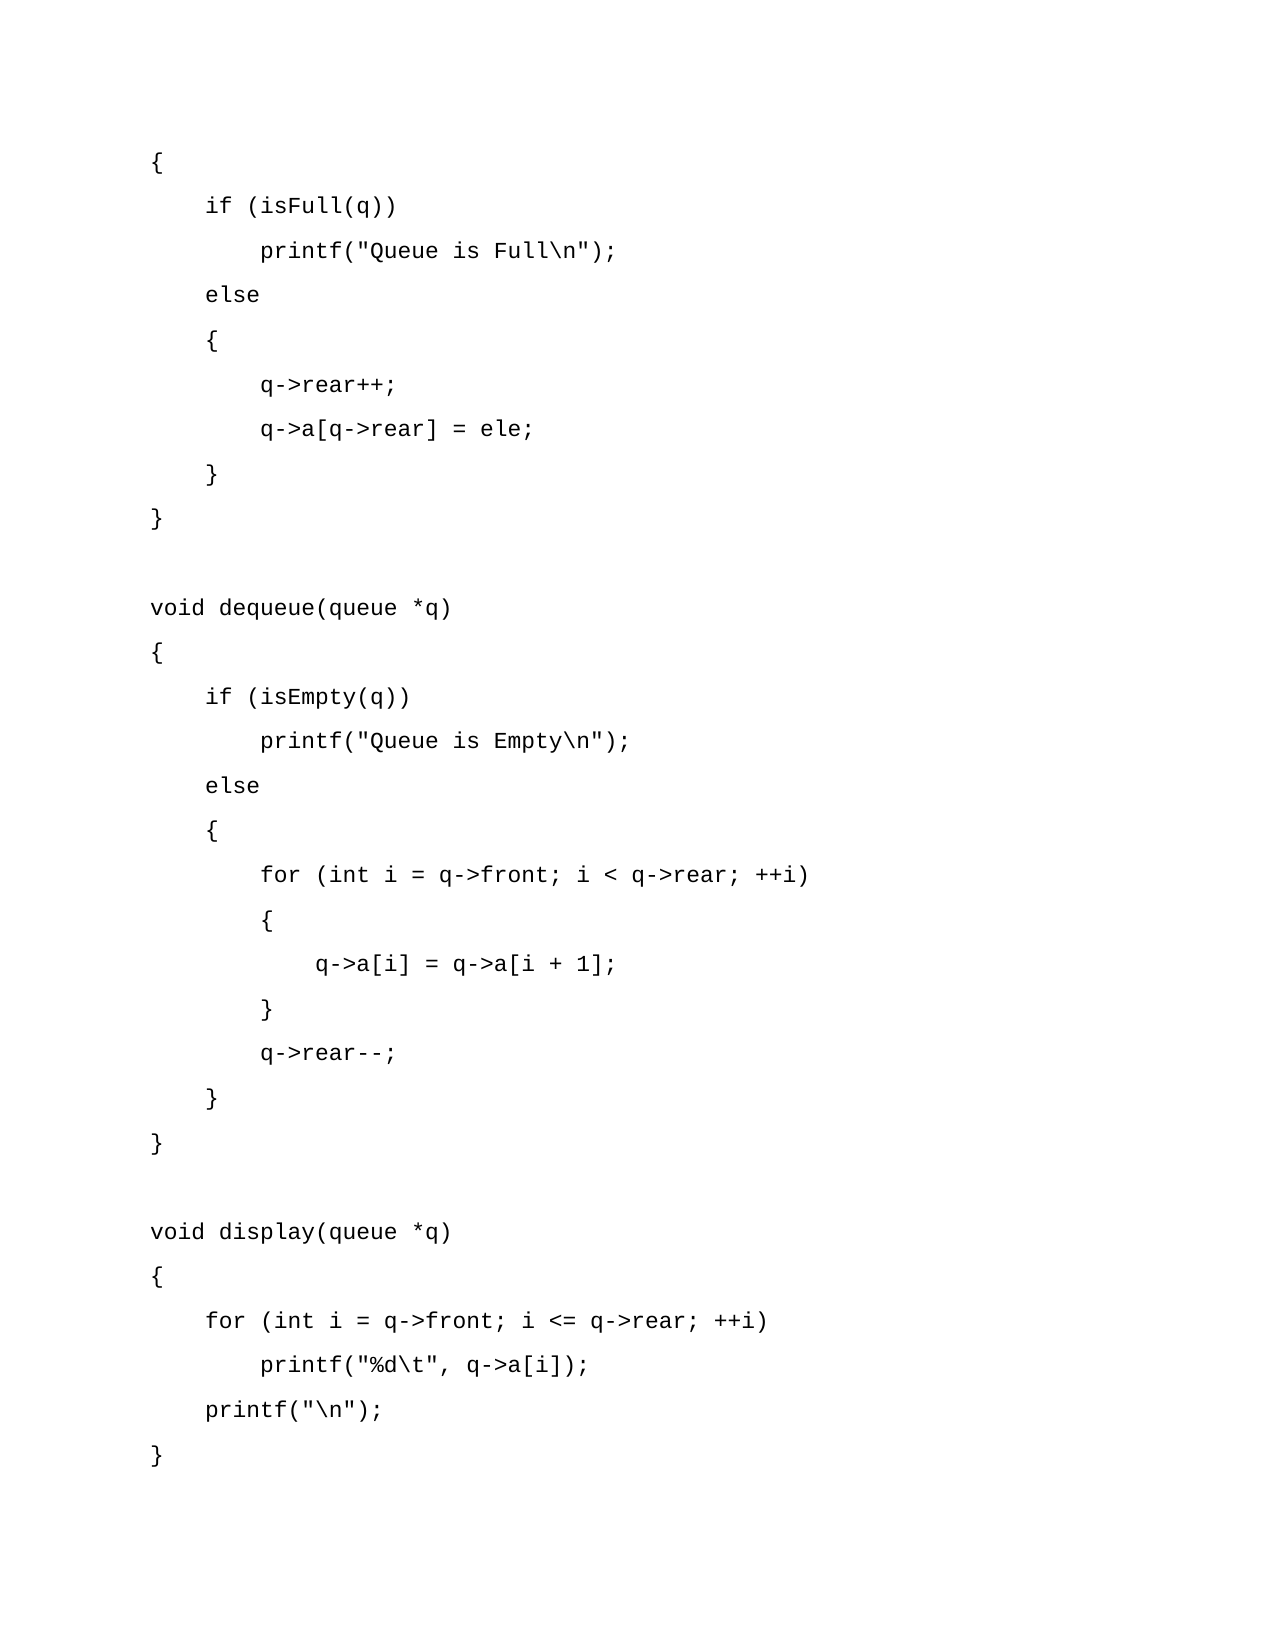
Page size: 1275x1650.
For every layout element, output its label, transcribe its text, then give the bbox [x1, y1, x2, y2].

text for (int i = q->front; i < q->rear; ++i) [150, 863, 1125, 889]
text { [150, 908, 1125, 934]
text void dequeue(queue *q) [150, 596, 1125, 622]
text for (int i = q->front; i <= q->rear; ++i) [150, 1309, 1125, 1335]
text printf("%d\t", q->a[i]); [150, 1354, 1125, 1380]
text q->rear++; [150, 373, 1125, 399]
text q->rear--; [150, 1042, 1125, 1068]
text void display(queue *q) [150, 1220, 1125, 1246]
text { [150, 1264, 1125, 1291]
text { [150, 328, 1125, 354]
text { [150, 640, 1125, 666]
text } [150, 1086, 1125, 1112]
text printf("\n"); [150, 1398, 1125, 1424]
text } [150, 997, 1125, 1023]
text } [150, 1131, 1125, 1157]
text q->a[i] = q->a[i + 1]; [150, 952, 1125, 978]
text q->a[q->rear] = ele; [150, 417, 1125, 443]
text else [150, 774, 1125, 800]
text printf("Queue is Empty\n"); [150, 729, 1125, 756]
text if (isFull(q)) [150, 194, 1125, 221]
text } [150, 1443, 1125, 1469]
text if (isEmpty(q)) [150, 685, 1125, 711]
text printf("Queue is Full\n"); [150, 239, 1125, 265]
text else [150, 284, 1125, 310]
text } [150, 462, 1125, 488]
text { [150, 819, 1125, 845]
text { [150, 150, 1125, 176]
text } [150, 507, 1125, 533]
